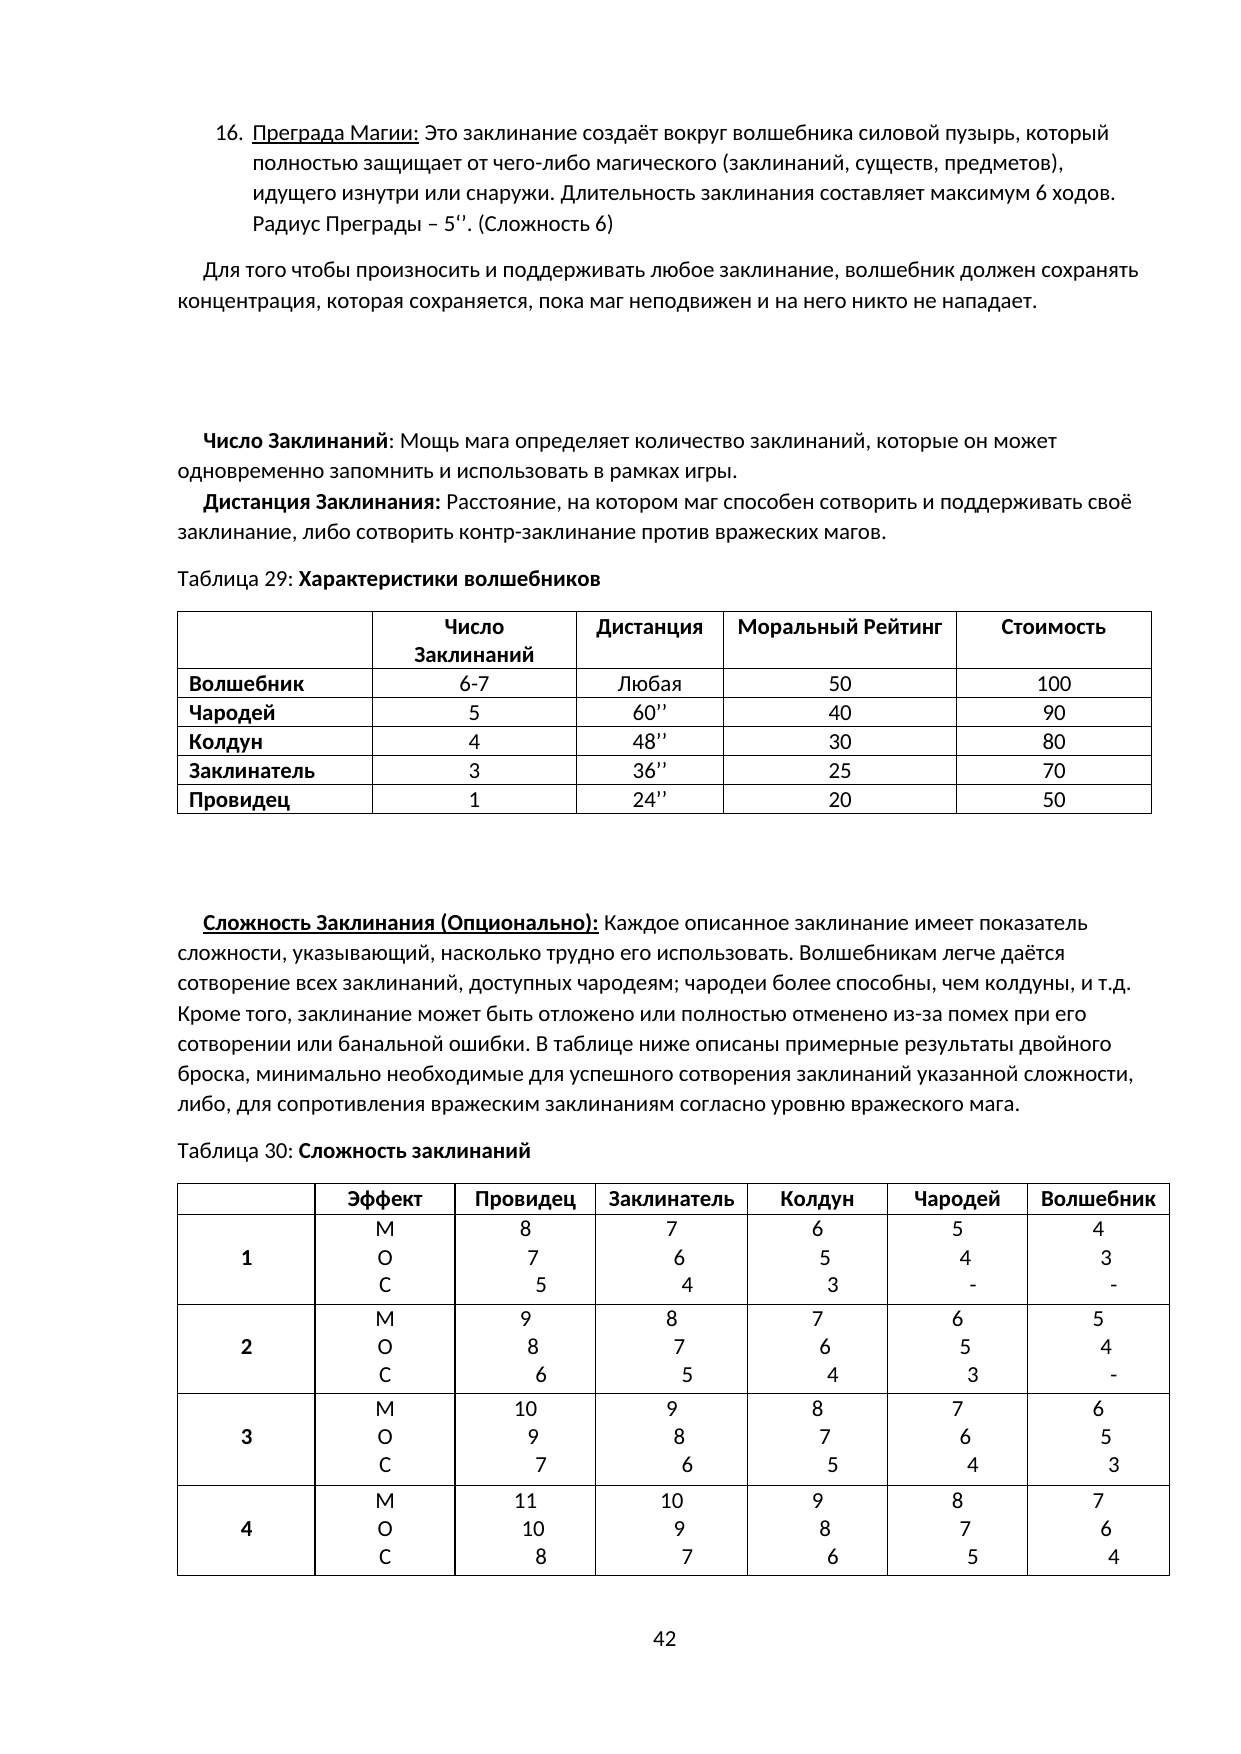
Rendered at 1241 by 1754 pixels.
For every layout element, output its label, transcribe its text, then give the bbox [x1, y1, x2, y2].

table_cell 24’’ [577, 785, 723, 813]
text Для того чтобы произносить и поддерживать любое заклинание, волшебник должен сохранять концентрация, которая сохраняется, пока маг неподвижен и на него никто не нападает. [177, 256, 1152, 314]
table_cell 6 5 3 [1028, 1394, 1169, 1485]
table_cell 7 6 4 [596, 1215, 747, 1303]
table_cell 20 [724, 785, 956, 813]
table_header Число Заклинаний [373, 612, 576, 668]
table_header [178, 1184, 314, 1213]
table_header Заклинатель [596, 1184, 747, 1213]
table_cell 2 [178, 1305, 314, 1393]
table_cell Провидец [178, 785, 372, 813]
table_header Провидец [456, 1184, 595, 1213]
table_cell 1 [373, 785, 576, 813]
table_cell 60’’ [577, 698, 723, 726]
table_cell 8 7 5 [456, 1215, 595, 1303]
table_cell М О С [316, 1215, 454, 1303]
table_cell Колдун [178, 727, 372, 755]
table_cell Волшебник [178, 669, 372, 697]
list Преграда Магии: Это заклинание создаёт вокруг волшебника силовой пузырь, который полностью защищает от чего-либо магического (заклинаний, существ, предметов), идущего изнутри или снаружи. Длительность заклинания составляет максимум 6 ходов. Радиус Преграды – 5‘’. (Сложность 6) [215, 118, 1152, 237]
table_cell 3 [373, 756, 576, 784]
table_header Эффект [316, 1184, 454, 1213]
table_cell 8 7 5 [748, 1394, 887, 1485]
table_cell 10 9 7 [456, 1394, 595, 1485]
table_cell 10 9 7 [596, 1486, 747, 1575]
table_cell 7 6 4 [1028, 1486, 1169, 1575]
table_cell 25 [724, 756, 956, 784]
table_cell 9 8 6 [596, 1394, 747, 1485]
table_header Моральный Рейтинг [724, 612, 956, 668]
table_cell 30 [724, 727, 956, 755]
text Число Заклинаний: Мощь мага определяет количество заклинаний, которые он может одновременно запомнить и использовать в рамках игры. Дистанция Заклинания: Расстояние, на котором маг способен сотворить и поддерживать своё заклинание, либо сотворить контр-заклинание против вражеских магов. [177, 426, 1152, 545]
table_cell 8 7 5 [596, 1305, 747, 1393]
table_cell М О С [316, 1486, 454, 1575]
table_cell 4 [178, 1486, 314, 1575]
table_cell 6 5 3 [888, 1305, 1027, 1393]
table_cell 9 8 6 [456, 1305, 595, 1393]
table_header Колдун [748, 1184, 887, 1213]
table_cell 6 5 3 [748, 1215, 887, 1303]
table_cell 40 [724, 698, 956, 726]
table_cell 8 7 5 [888, 1486, 1027, 1575]
table_header Дистанция [577, 612, 723, 668]
table_header Стоимость [957, 612, 1151, 668]
table_cell 100 [957, 669, 1151, 697]
table_cell 9 8 6 [748, 1486, 887, 1575]
table_cell 90 [957, 698, 1151, 726]
table_cell Заклинатель [178, 756, 372, 784]
text Сложность Заклинания (Опционально): Каждое описанное заклинание имеет показатель сложности, указывающий, насколько трудно его использовать. Волшебникам легче даётся сотворение всех заклинаний, доступных чародеям; чародеи более способны, чем колдуны, и т.д. Кроме того, заклинание может быть отложено или полностью отменено из-за помех при его сотворении или банальной ошибки. В таблице ниже описаны примерные результаты двойного броска, минимально необходимые для успешного сотворения заклинаний указанной сложности, либо, для сопротивления вражеским заклинаниям согласно уровню вражеского мага. [177, 908, 1152, 1117]
table_cell 70 [957, 756, 1151, 784]
table_cell 5 [373, 698, 576, 726]
table_header [178, 612, 372, 668]
table_header Волшебник [1028, 1184, 1169, 1213]
table_cell Чародей [178, 698, 372, 726]
table_cell 80 [957, 727, 1151, 755]
table_cell 6-7 [373, 669, 576, 697]
table_cell 11 10 8 [456, 1486, 595, 1575]
table_cell 48’’ [577, 727, 723, 755]
text Таблица 29: Характеристики волшебников [177, 564, 1152, 592]
table_cell 7 6 4 [748, 1305, 887, 1393]
table_header Чародей [888, 1184, 1027, 1213]
text Таблица 30: Сложность заклинаний [177, 1136, 1152, 1164]
table_cell М О С [316, 1394, 454, 1485]
table_cell 50 [957, 785, 1151, 813]
table_cell 50 [724, 669, 956, 697]
table_cell 36’’ [577, 756, 723, 784]
table_cell М О С [316, 1305, 454, 1393]
table_cell 3 [178, 1394, 314, 1485]
table_cell 1 [178, 1215, 314, 1303]
table_cell 5 4 - [888, 1215, 1027, 1303]
table_cell 4 [373, 727, 576, 755]
table_cell 7 6 4 [888, 1394, 1027, 1485]
table_cell 5 4 - [1028, 1305, 1169, 1393]
table_cell 4 3 - [1028, 1215, 1169, 1303]
table_cell Любая [577, 669, 723, 697]
